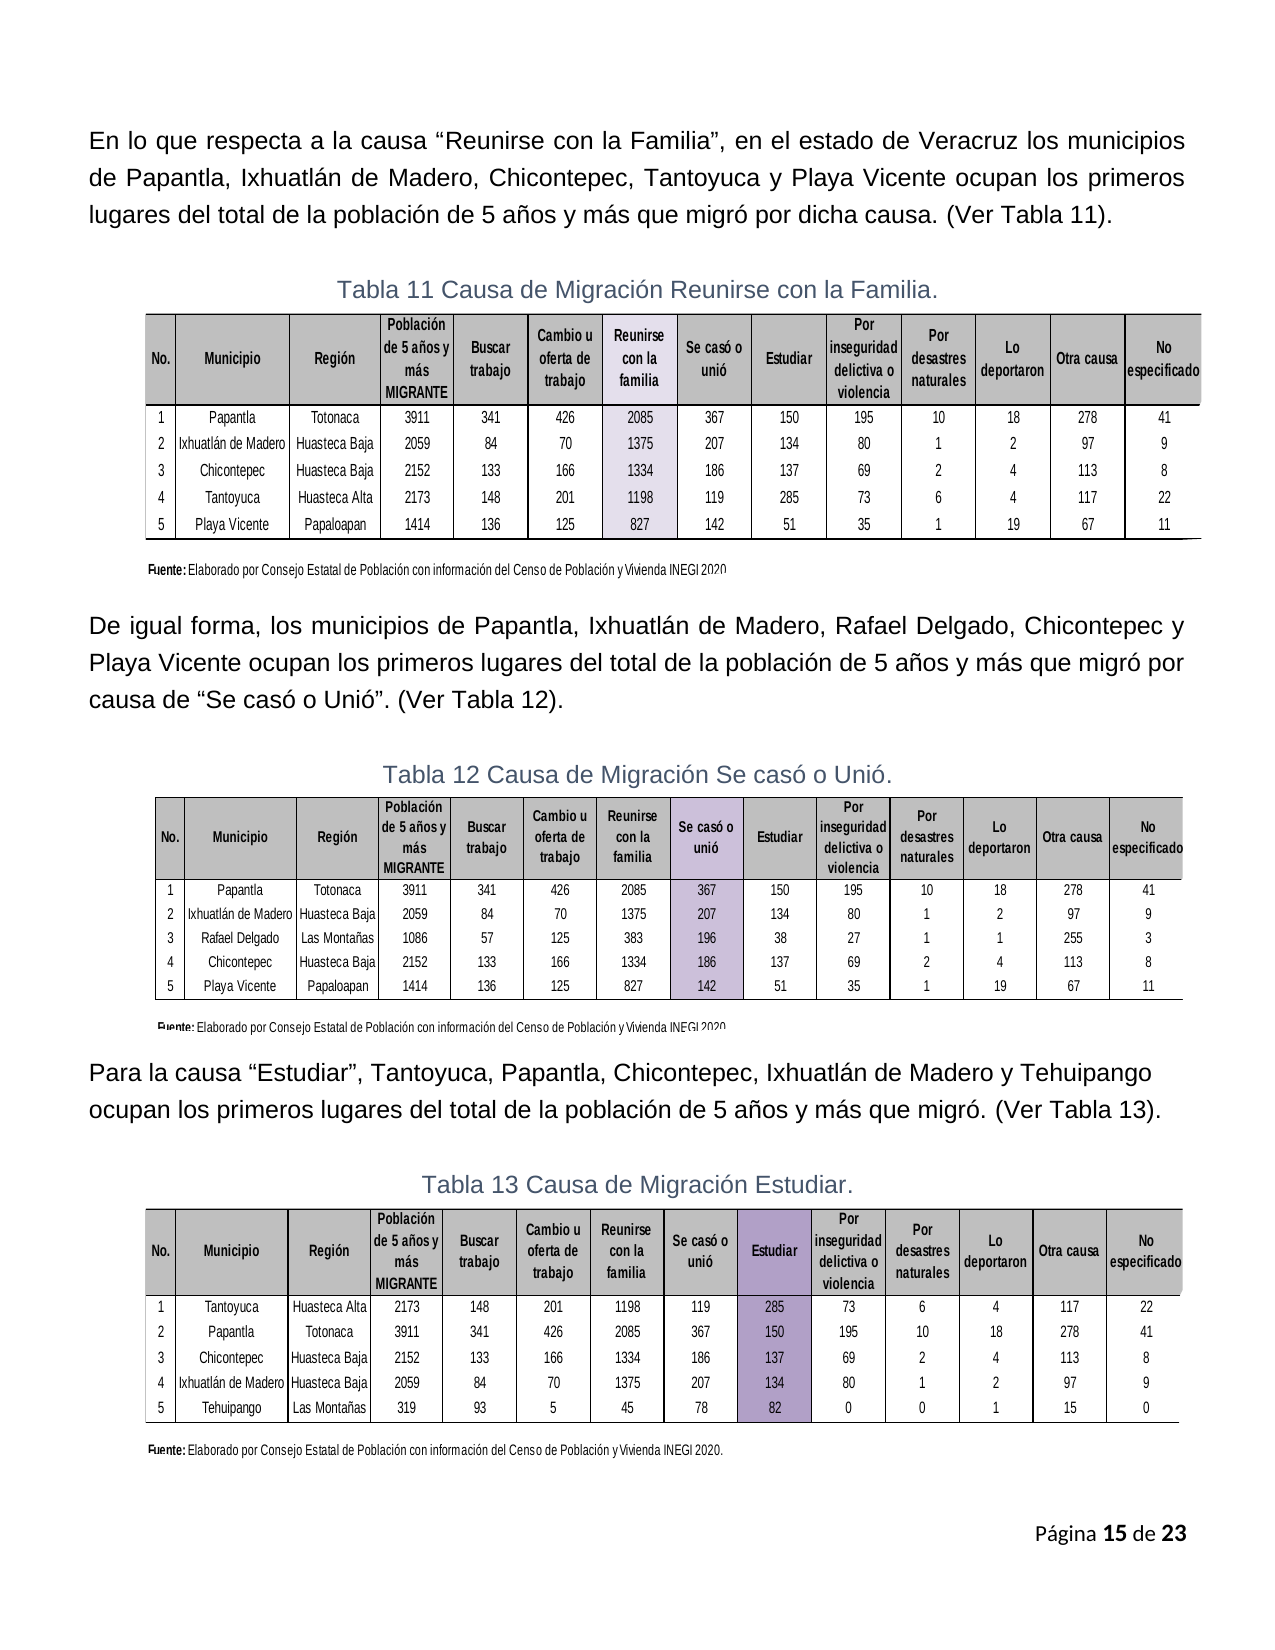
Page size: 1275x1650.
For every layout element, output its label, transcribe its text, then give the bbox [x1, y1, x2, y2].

text Para la causa “Estudiar”, Tantoyuca, Papantla, Chicontepec, Ixhuatlán de Madero y Tehuipango ocupan los primeros lugares del total de la población de 5 años y más que migró. (Ver Tabla 13). [89, 1058, 1186, 1124]
text Tabla 13 Causa de Migración Estudiar. [89, 1170, 1186, 1199]
text Tabla 12 Causa de Migración Se casó o Unió. [89, 760, 1186, 789]
text En lo que respecta a la causa “Reunirse con la Familia”, en el estado de Veracruz los municipios de Papantla, Ixhuatlán de Madero, Chicontepec, Tantoyuca y Playa Vicente ocupan los primeros lugares del total de la población de 5 años y más que migró por dicha causa. (Ver Tabla 11). [89, 126, 1186, 229]
text Tabla 11 Causa de Migración Reunirse con la Familia. [89, 275, 1186, 304]
text De igual forma, los municipios de Papantla, Ixhuatlán de Madero, Rafael Delgado, Chicontepec y Playa Vicente ocupan los primeros lugares del total de la población de 5 años y más que migró por causa de “Se casó o Unió”. (Ver Tabla 12). [89, 611, 1186, 714]
